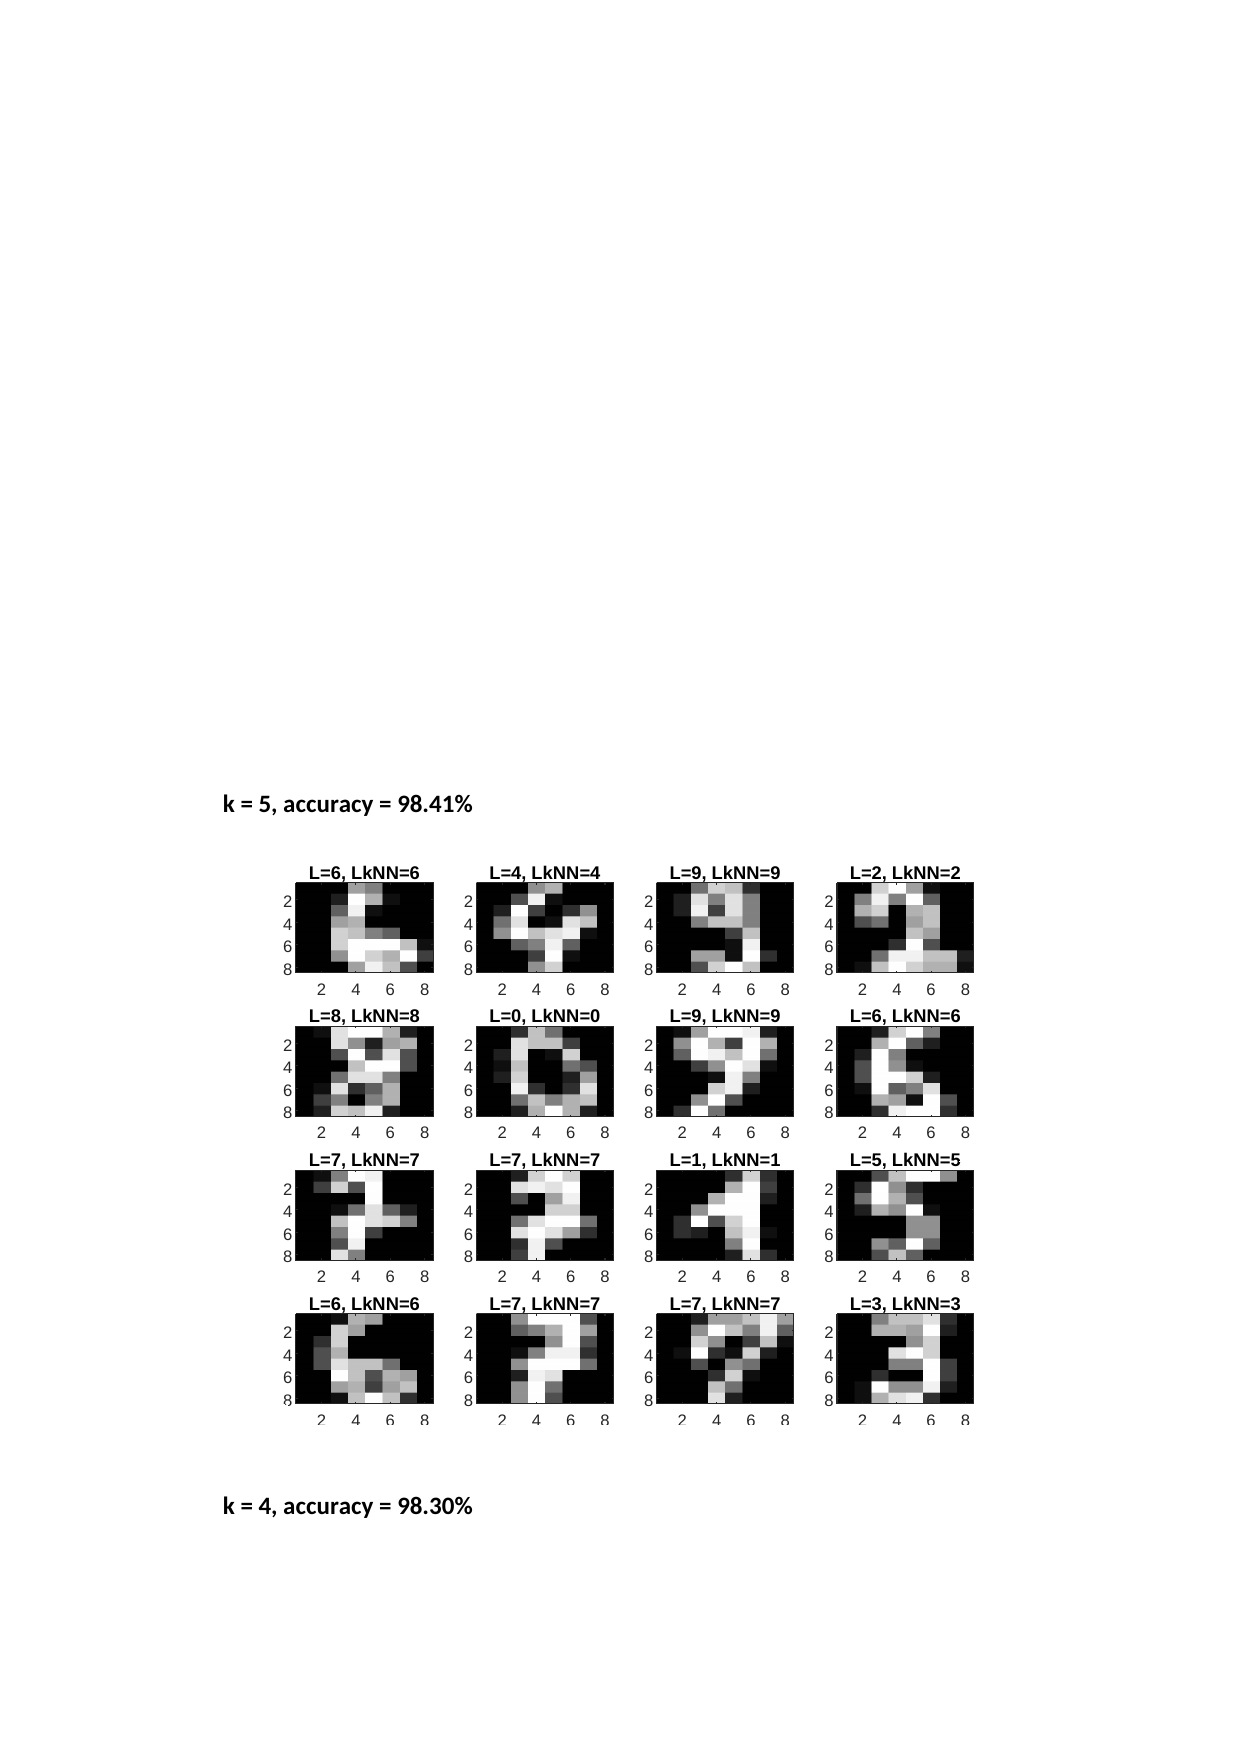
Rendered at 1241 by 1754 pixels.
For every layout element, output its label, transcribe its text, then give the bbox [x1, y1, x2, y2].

list k = 5, accuracy = 98.41% [223, 788, 1093, 819]
text k = 4, accuracy = 98.30% [148, 1491, 1093, 1521]
